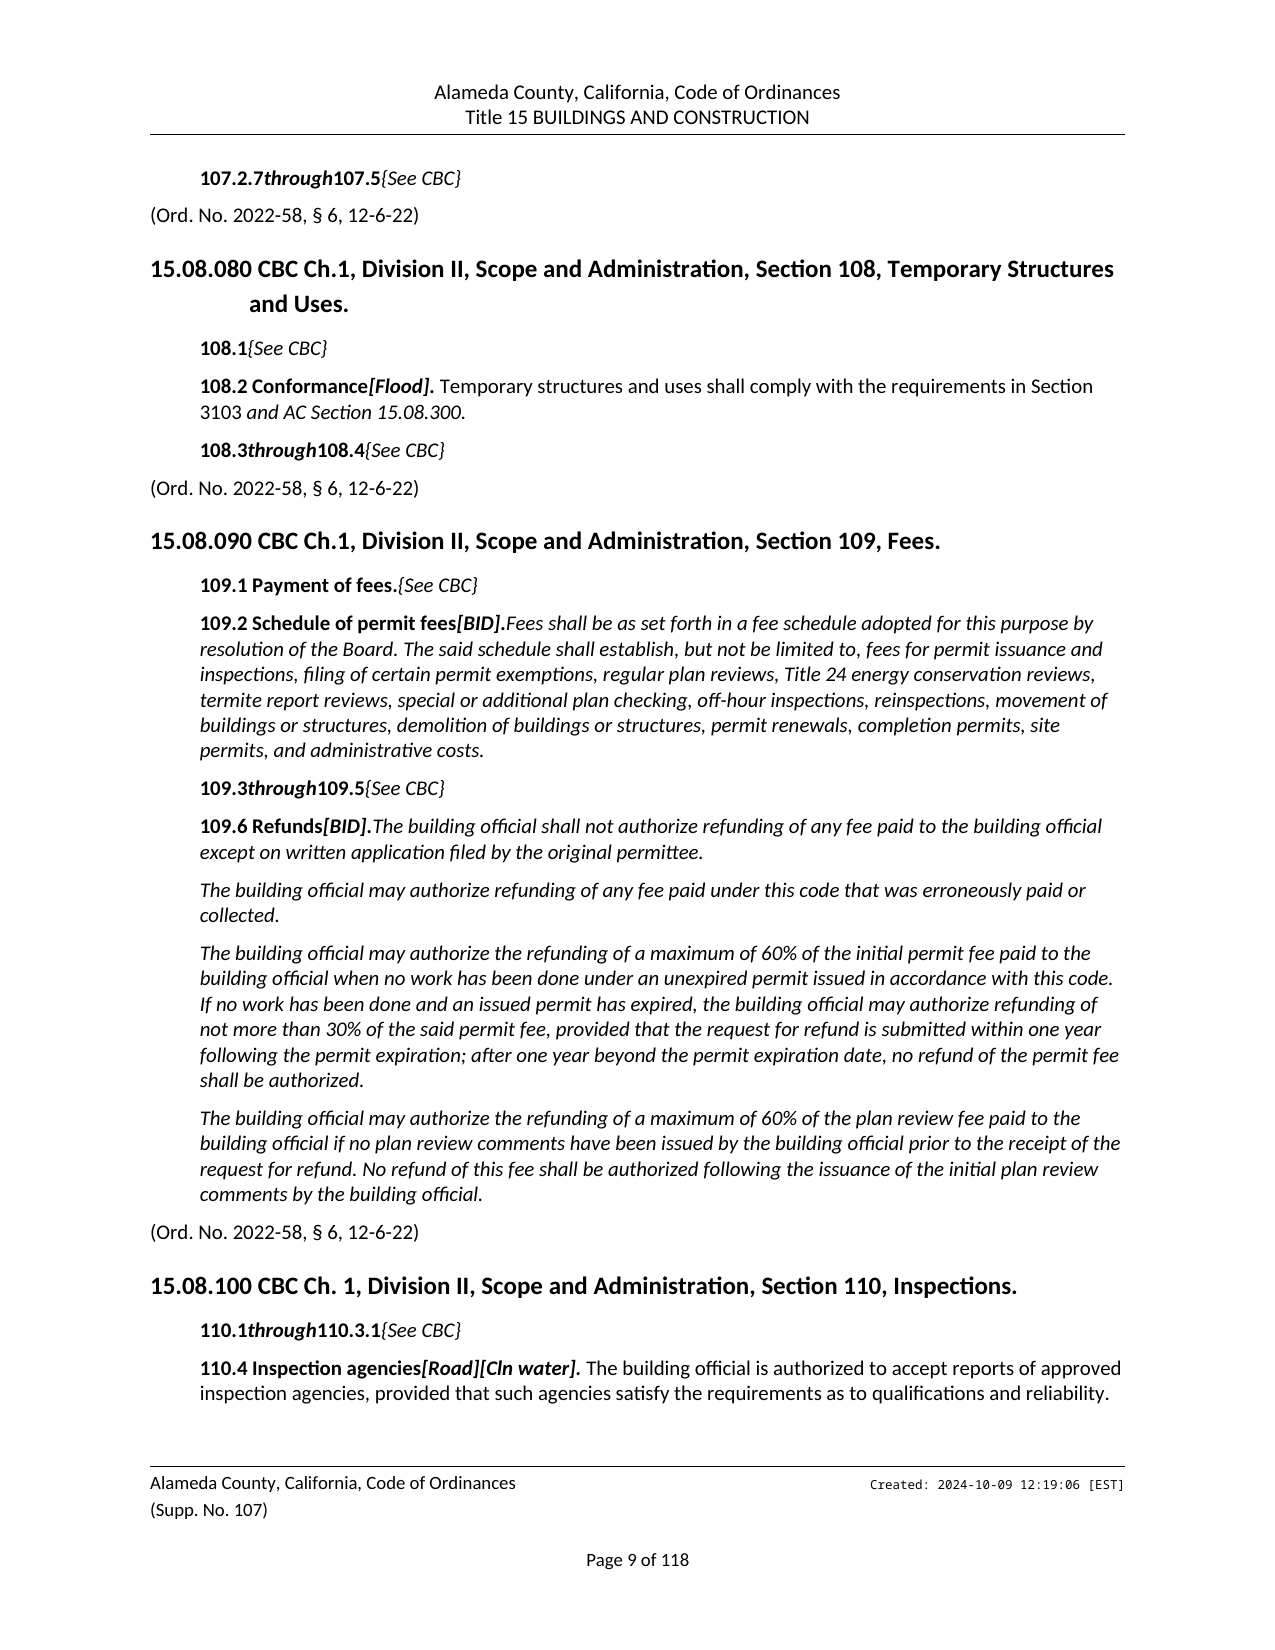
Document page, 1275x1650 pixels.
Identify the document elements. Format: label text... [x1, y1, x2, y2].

text (Ord. No. 2022-58, § 6, 12-6-22) [150, 1219, 1125, 1245]
text 108.3through108.4{See CBC} [199, 437, 1125, 462]
text 108.1{See CBC} [199, 336, 1125, 361]
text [199, 1355, 1125, 1406]
text 109.6 Refunds[BID].The building official shall not authorize refunding of any fee paid to the building official except on written application filed by the original permittee. [199, 813, 1125, 864]
text (Ord. No. 2022-58, § 6, 12-6-22) [150, 203, 1125, 228]
text The building official may authorize refunding of any fee paid under this code that was erroneously paid or collected. [199, 877, 1125, 928]
text 109.3through109.5{See CBC} [199, 776, 1125, 801]
text 15.08.100 CBC Ch. 1, Division II, Scope and Administration, Section 110, Inspections. [150, 1270, 1125, 1300]
text 15.08.080 CBC Ch.1, Division II, Scope and Administration, Section 108, Temporary Structures and Uses. [150, 253, 1125, 319]
text The building official may authorize the refunding of a maximum of 60% of the plan review fee paid to the building official if no plan review comments have been issued by the building official prior to the receipt of the request for refund. No refund of this fee shall be authorized following the issuance of the initial plan review comments by the building official. [199, 1105, 1125, 1207]
text 109.2 Schedule of permit fees[BID].Fees shall be as set forth in a fee schedule adopted for this purpose by resolution of the Board. The said schedule shall establish, but not be limited to, fees for permit issuance and inspections, filing of certain permit exemptions, regular plan reviews, Title 24 energy conservation reviews, termite report reviews, special or additional plan checking, off-hour inspections, reinspections, movement of buildings or structures, demolition of buildings or structures, permit renewals, completion permits, site permits, and administrative costs. [199, 611, 1125, 763]
text 107.2.7through107.5{See CBC} [199, 165, 1125, 190]
text 108.2 Conformance[Flood]. Temporary structures and uses shall comply with the requirements in Section 3103 and AC Section 15.08.300. [199, 373, 1125, 424]
text (Ord. No. 2022-58, § 6, 12-6-22) [150, 475, 1125, 500]
text 15.08.090 CBC Ch.1, Division II, Scope and Administration, Section 109, Fees. [150, 525, 1125, 556]
text 109.1 Payment of fees.{See CBC} [199, 573, 1125, 598]
text The building official may authorize the refunding of a maximum of 60% of the initial permit fee paid to the building official when no work has been done under an unexpired permit issued in accordance with this code. If no work has been done and an issued permit has expired, the building official may authorize refunding of not more than 30% of the said permit fee, provided that the request for refund is submitted within one year following the permit expiration; after one year beyond the permit expiration date, no refund of the permit fee shall be authorized. [199, 940, 1125, 1093]
text 110.1through110.3.1{See CBC} [199, 1317, 1125, 1343]
